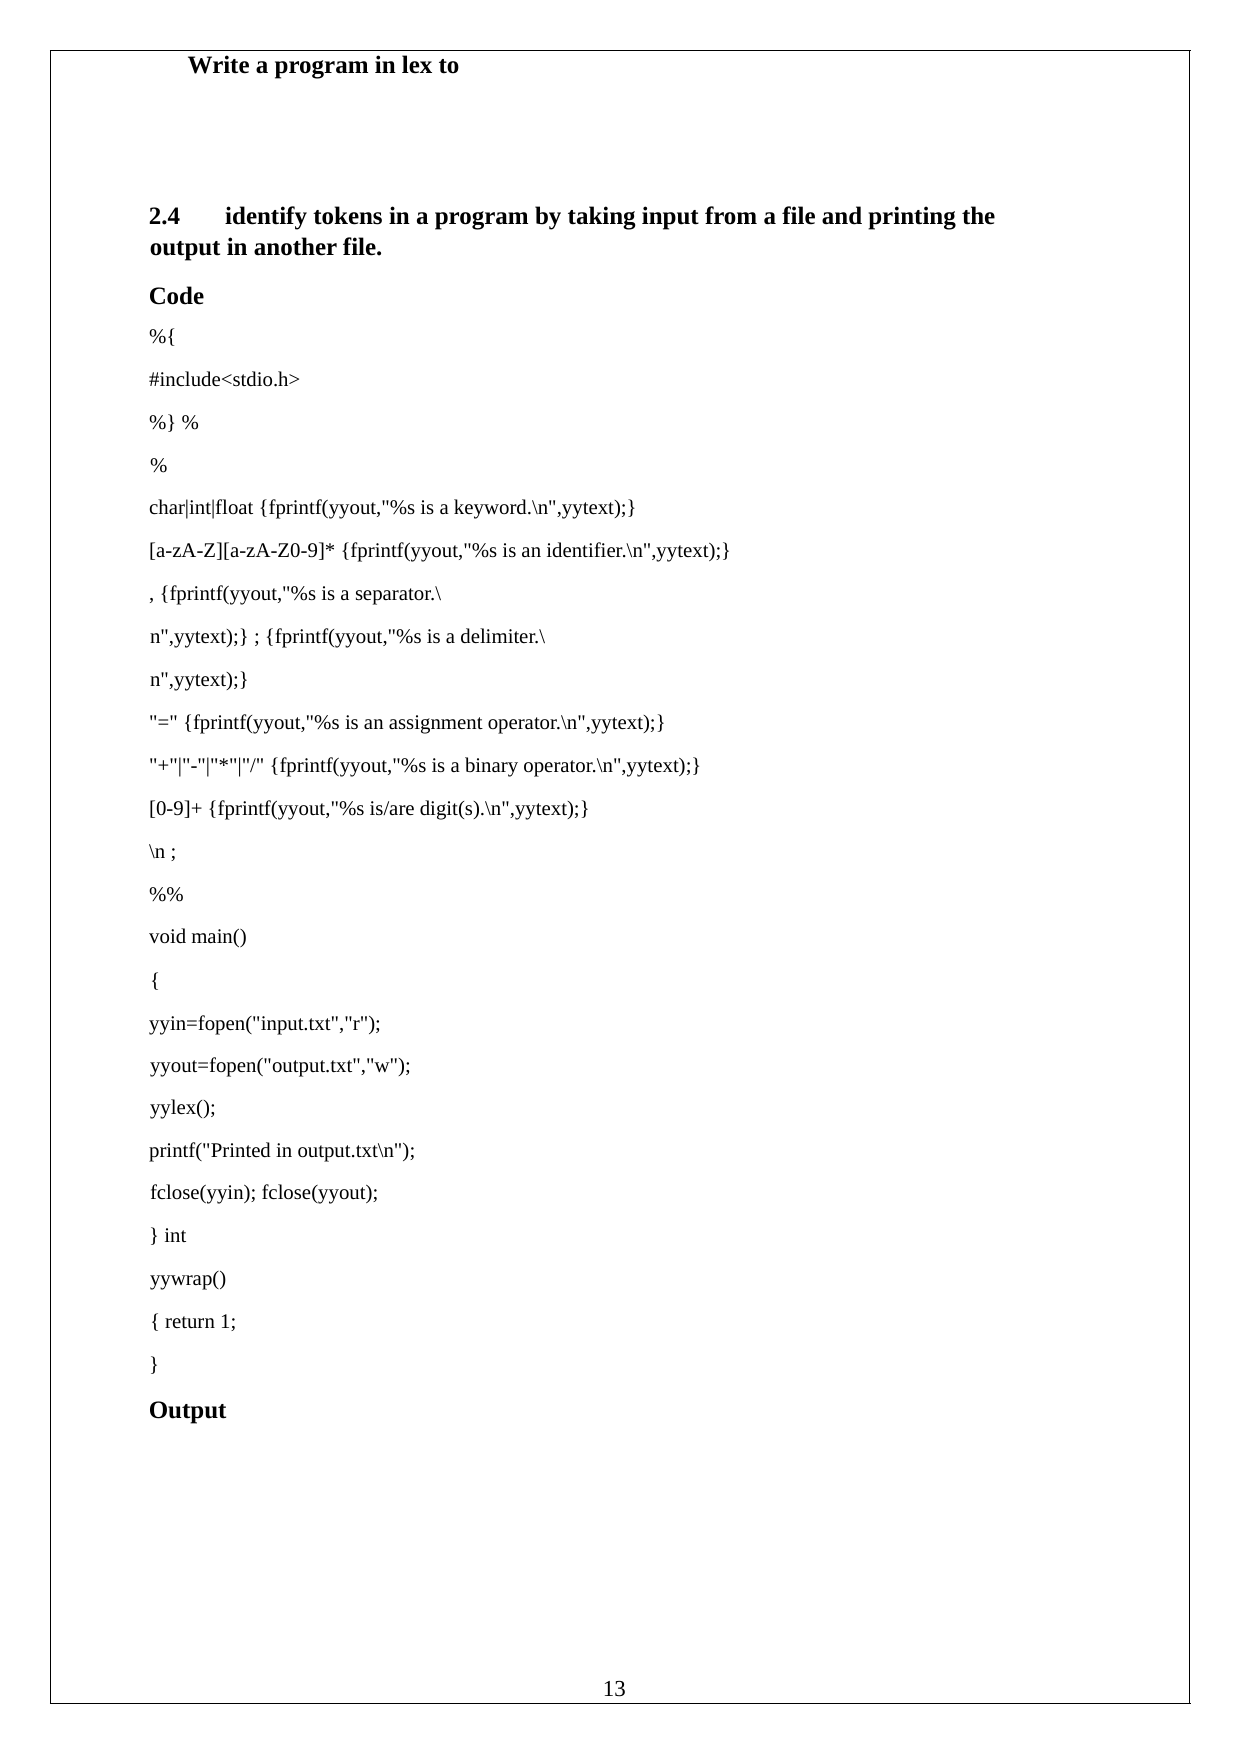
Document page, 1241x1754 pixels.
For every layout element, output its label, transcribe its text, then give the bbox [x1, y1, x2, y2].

text %} %% [149, 410, 211, 477]
text "+"|"-"|"*"|"/" {fprintf(yyout,"%s is a binary operator.\n",yytext);} [149, 753, 1058, 777]
text , {fprintf(yyout,"%s is a separator.\n",yytext);} ; {fprintf(yyout,"%s is a delimiter.\n",yytext);} [149, 581, 546, 691]
text \n ; [149, 839, 1058, 863]
text void main() { [149, 924, 257, 992]
text #include<stdio.h> [149, 367, 1058, 391]
text [0-9]+ {fprintf(yyout,"%s is/are digit(s).\n",yytext);} [149, 796, 1058, 820]
text %% [149, 882, 1058, 906]
text yyin=fopen("input.txt","r"); yyout=fopen("output.txt","w"); yylex(); [149, 1011, 477, 1119]
text [a-zA-Z][a-zA-Z0-9]* {fprintf(yyout,"%s is an identifier.\n",yytext);} [149, 538, 1058, 562]
text 2.4 identify tokens in a program by taking input from a file and printing the output in another file. [148, 201, 1057, 261]
text %{ [149, 324, 1058, 348]
text Code [148, 281, 1057, 309]
text "=" {fprintf(yyout,"%s is an assignment operator.\n",yytext);} [149, 710, 1058, 734]
text } [149, 1352, 1058, 1376]
text char|int|float {fprintf(yyout,"%s is a keyword.\n",yytext);} [149, 495, 1058, 519]
text } int yywrap() { return 1; [149, 1223, 253, 1333]
text Output [148, 1395, 1057, 1423]
text printf("Printed in output.txt\n"); fclose(yyin); fclose(yyout); [149, 1137, 416, 1204]
